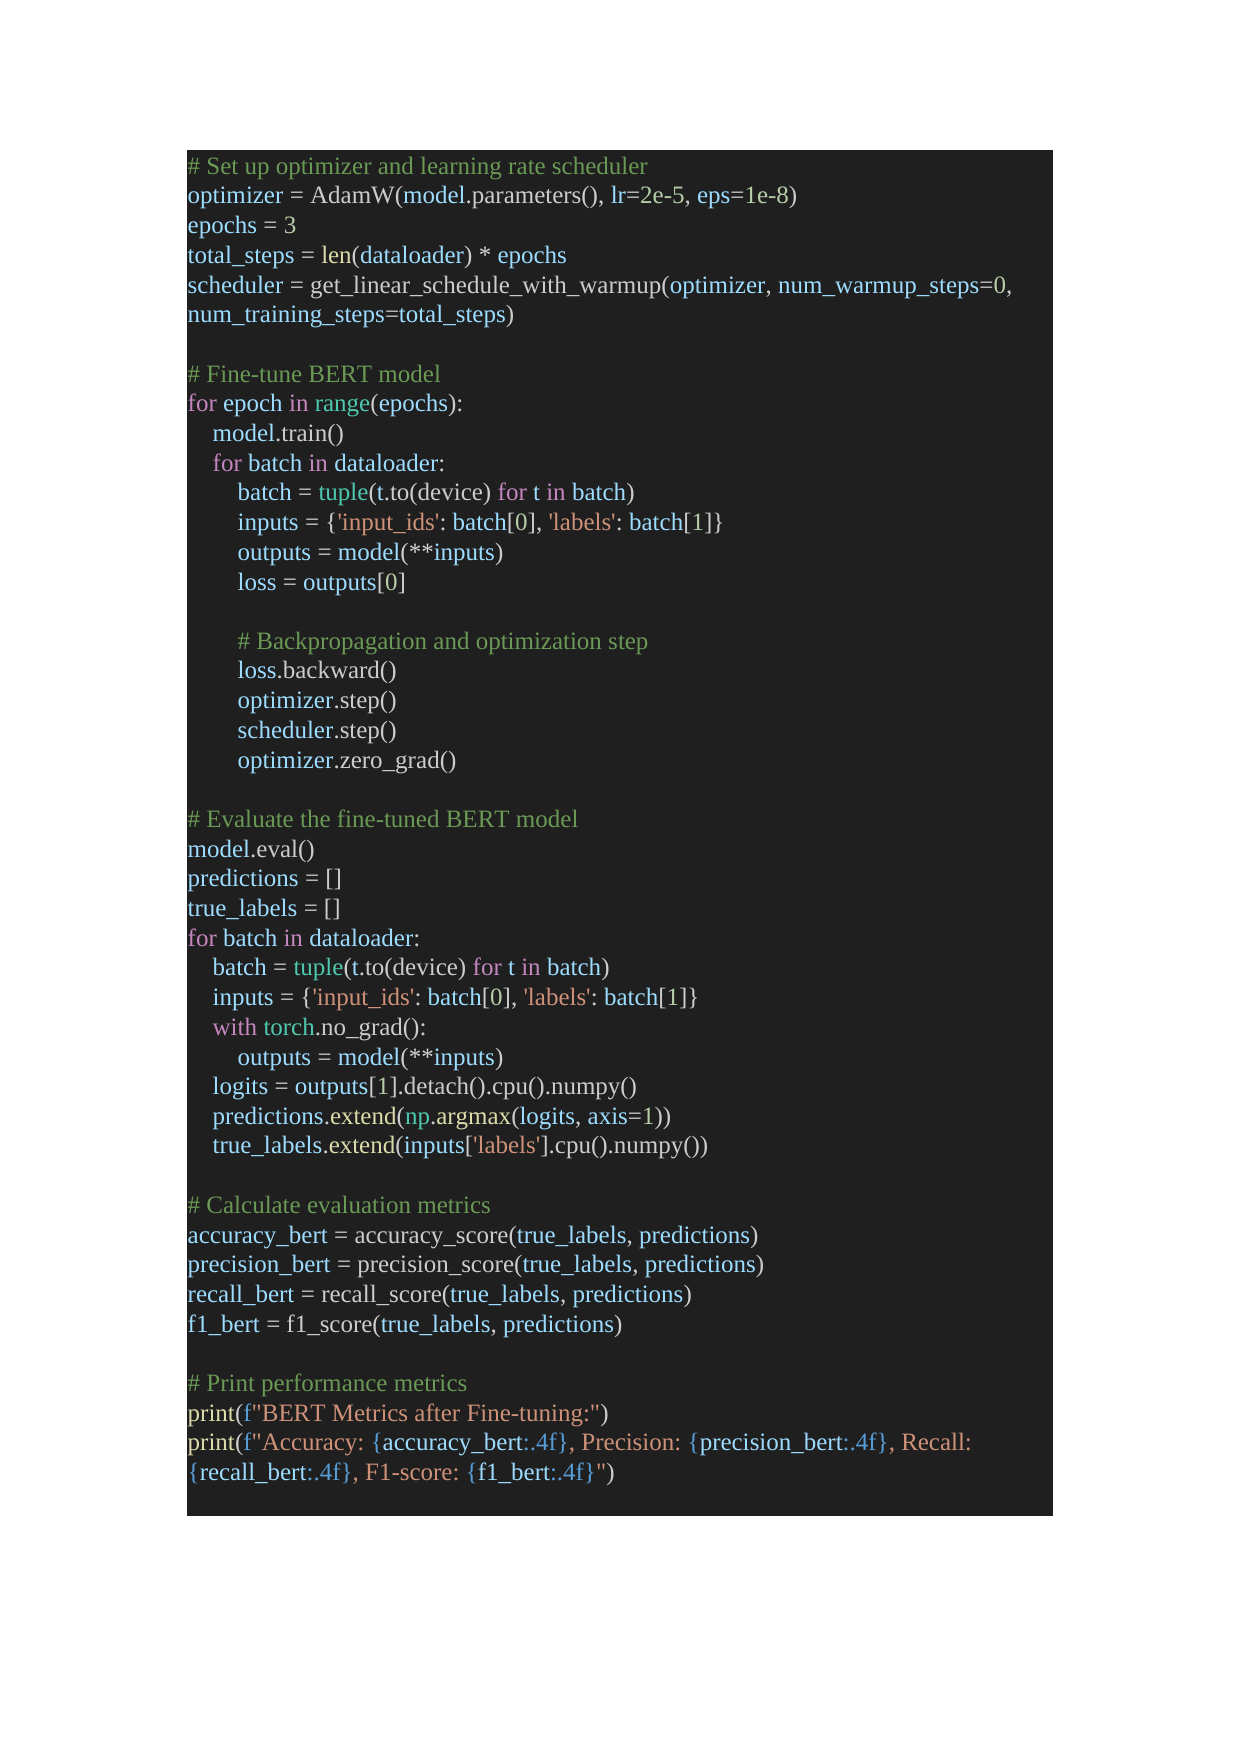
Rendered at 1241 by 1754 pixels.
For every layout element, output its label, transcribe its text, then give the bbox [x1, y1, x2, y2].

text accuracy_bert = accuracy_score(true_labels, predictions) [187, 1219, 1053, 1248]
text optimizer.step() [187, 684, 1053, 714]
text loss.backward() [187, 655, 1053, 684]
text print(f"Accuracy: {accuracy_bert:.4f}, Precision: {precision_bert:.4f}, Recall: {recall_bert:.4f}, F1-score: {f1_bert:.4f}") [187, 1427, 1053, 1486]
text optimizer.zero_grad() [187, 744, 1053, 773]
text inputs = {'input_ids': batch[0], 'labels': batch[1]} [187, 506, 1053, 536]
text true_labels.extend(inputs['labels'].cpu().numpy()) [187, 1130, 1053, 1159]
text optimizer = AdamW(model.parameters(), lr=2e-5, eps=1e-8) [187, 180, 1053, 209]
text scheduler.step() [187, 714, 1053, 744]
text # Calculate evaluation metrics [187, 1189, 1053, 1219]
text # Set up optimizer and learning rate scheduler [187, 150, 1053, 180]
text total_steps = len(dataloader) * epochs [187, 239, 1053, 269]
text model.train() [187, 417, 1053, 447]
text inputs = {'input_ids': batch[0], 'labels': batch[1]} [187, 981, 1053, 1011]
text for epoch in range(epochs): [187, 387, 1053, 417]
text batch = tuple(t.to(device) for t in batch) [187, 952, 1053, 981]
text predictions = [] [187, 862, 1053, 892]
text for batch in dataloader: [187, 447, 1053, 477]
text predictions.extend(np.argmax(logits, axis=1)) [187, 1100, 1053, 1130]
text loss = outputs[0] [187, 566, 1053, 595]
text for batch in dataloader: [187, 922, 1053, 952]
text with torch.no_grad(): [187, 1011, 1053, 1041]
text model.eval() [187, 833, 1053, 862]
text # Fine-tune BERT model [187, 358, 1053, 387]
text outputs = model(**inputs) [187, 536, 1053, 566]
text scheduler = get_linear_schedule_with_warmup(optimizer, num_warmup_steps=0, num_training_steps=total_steps) [187, 269, 1053, 328]
text logits = outputs[1].detach().cpu().numpy() [187, 1070, 1053, 1100]
text batch = tuple(t.to(device) for t in batch) [187, 477, 1053, 506]
text f1_bert = f1_score(true_labels, predictions) [187, 1308, 1053, 1337]
text true_labels = [] [187, 892, 1053, 922]
text precision_bert = precision_score(true_labels, predictions) [187, 1248, 1053, 1278]
text # Print performance metrics [187, 1367, 1053, 1397]
text epochs = 3 [187, 209, 1053, 239]
text recall_bert = recall_score(true_labels, predictions) [187, 1278, 1053, 1308]
text print(f"BERT Metrics after Fine-tuning:") [187, 1397, 1053, 1427]
text outputs = model(**inputs) [187, 1041, 1053, 1070]
text # Evaluate the fine-tuned BERT model [187, 803, 1053, 833]
text # Backpropagation and optimization step [187, 625, 1053, 655]
